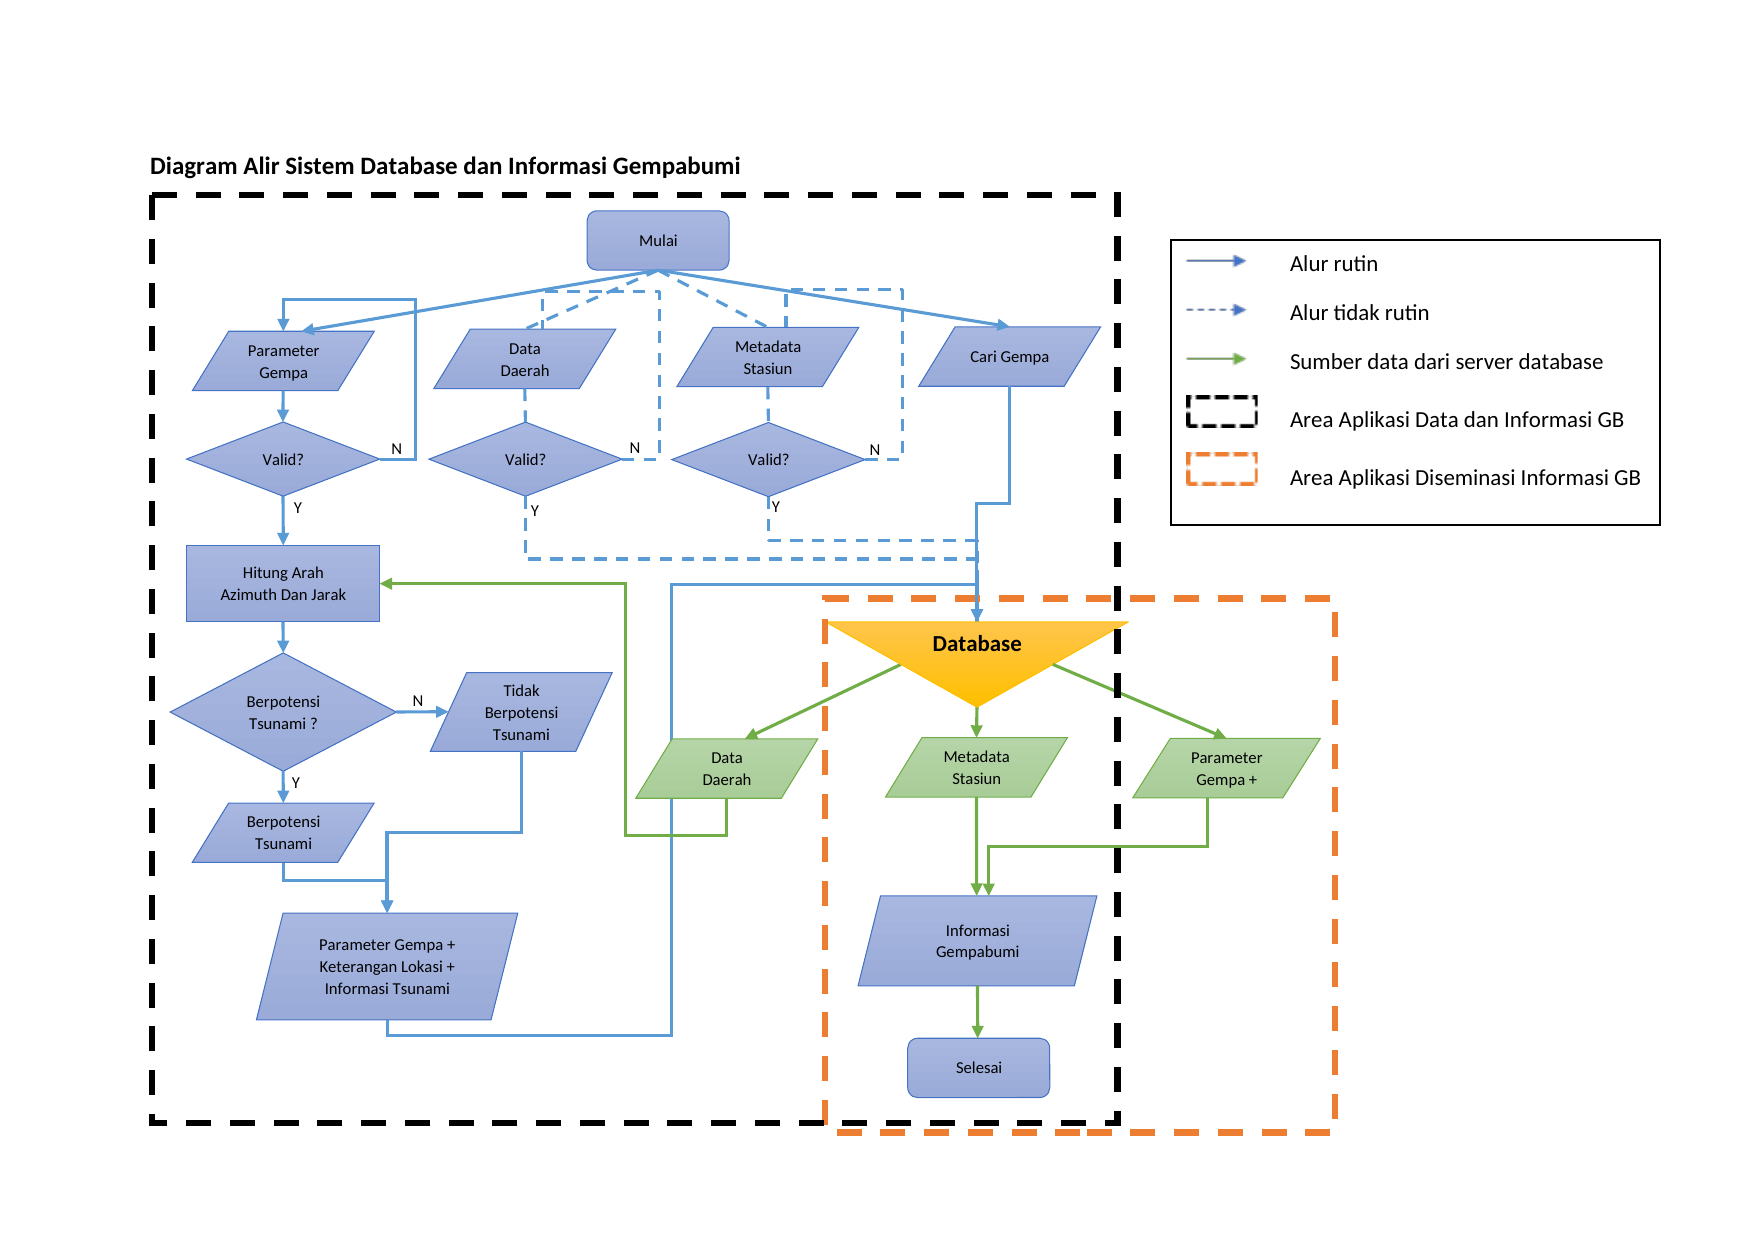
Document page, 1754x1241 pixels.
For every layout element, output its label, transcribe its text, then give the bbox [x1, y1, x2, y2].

text Diagram Alir Sistem Database dan Informasi Gempabumi [150, 150, 1604, 181]
